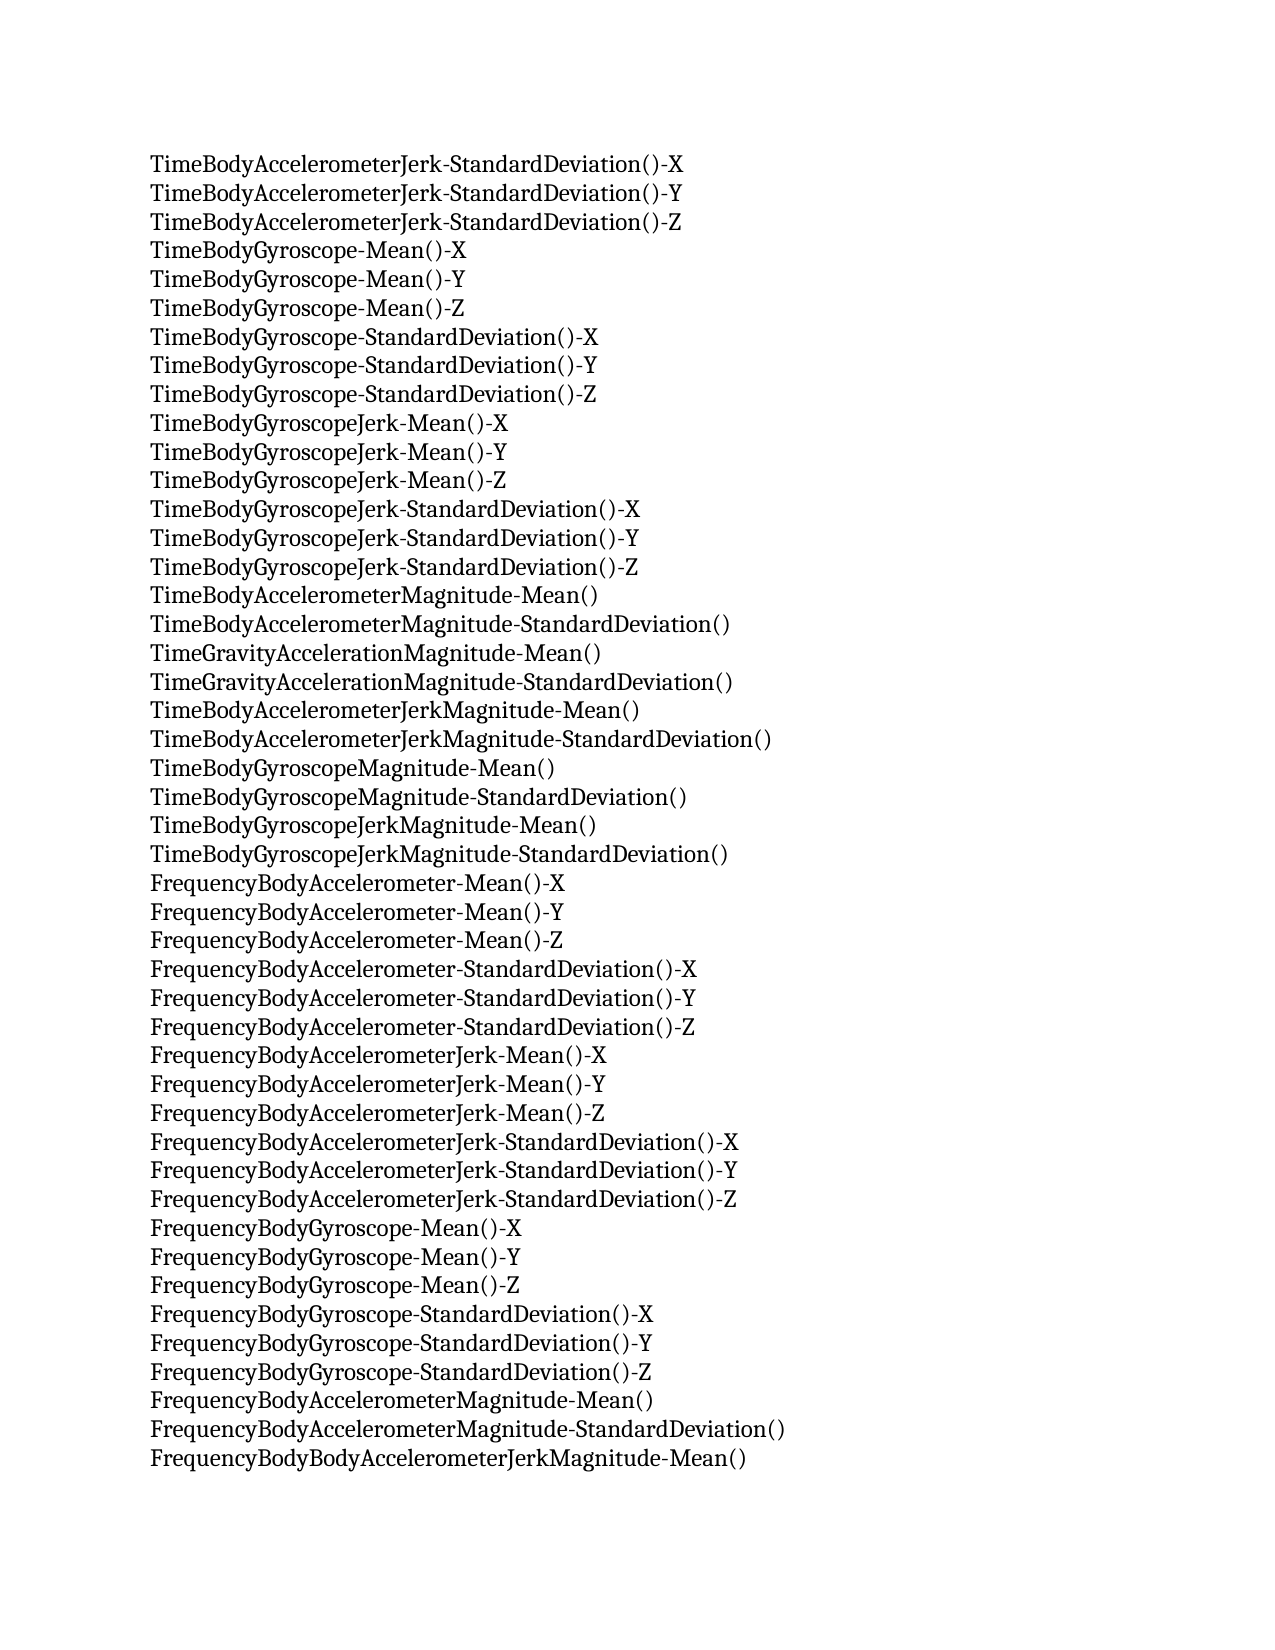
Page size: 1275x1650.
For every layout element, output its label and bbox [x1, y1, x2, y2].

text [150, 150, 1125, 1472]
